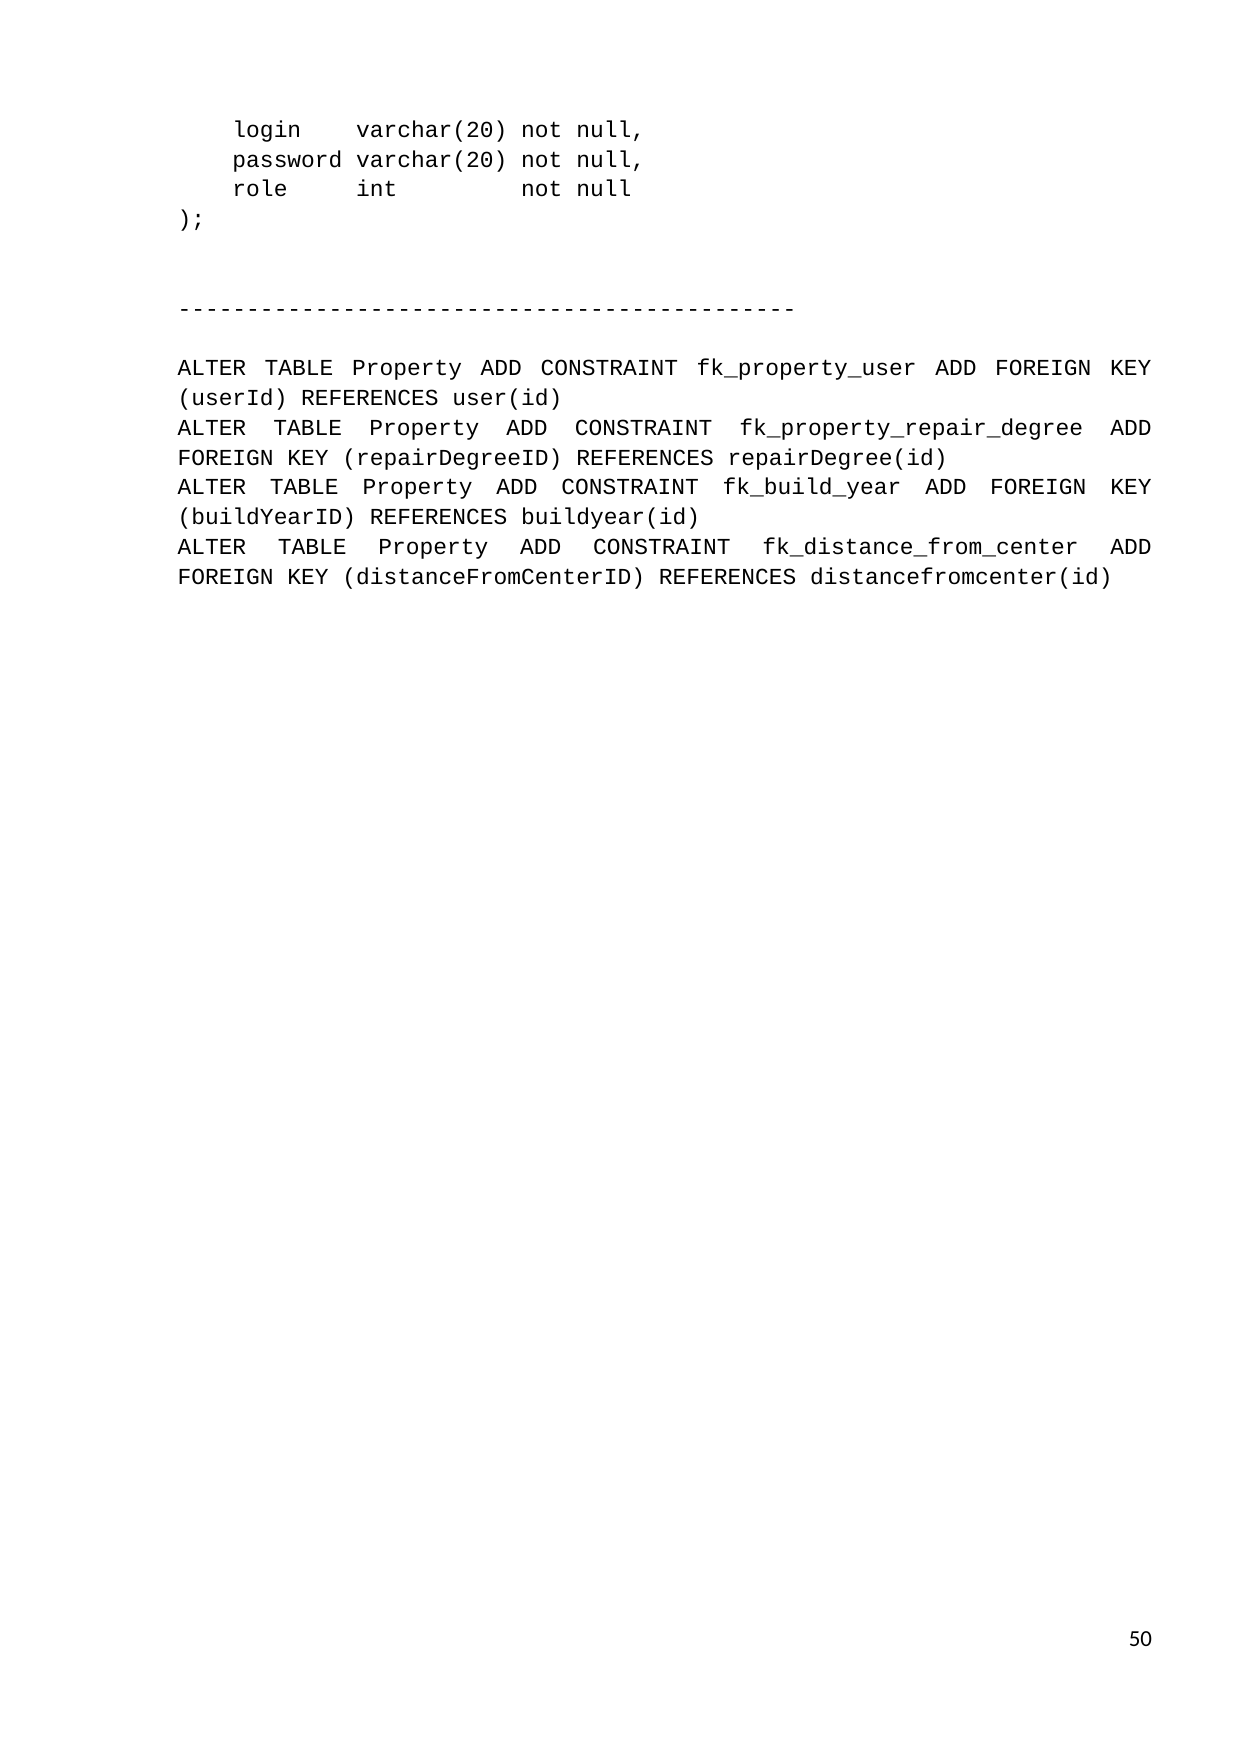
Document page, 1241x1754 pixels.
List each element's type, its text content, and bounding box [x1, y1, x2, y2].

text ); [177, 207, 1152, 233]
text role int not null [177, 178, 1152, 204]
text --------------------------------------------- [177, 297, 1152, 323]
text ALTER TABLE Property ADD CONSTRAINT fk_property_repair_degree ADD FOREIGN KEY (repairDegreeID) REFERENCES repairDegree(id) [177, 416, 1152, 472]
text ALTER TABLE Property ADD CONSTRAINT fk_distance_from_center ADD FOREIGN KEY (distanceFromCenterID) REFERENCES distancefromcenter(id) [177, 535, 1152, 591]
text login varchar(20) not null, [177, 118, 1152, 144]
text password varchar(20) not null, [177, 148, 1152, 174]
text ALTER TABLE Property ADD CONSTRAINT fk_build_year ADD FOREIGN KEY (buildYearID) REFERENCES buildyear(id) [177, 476, 1152, 531]
text ALTER TABLE Property ADD CONSTRAINT fk_property_user ADD FOREIGN KEY (userId) REFERENCES user(id) [177, 356, 1152, 412]
